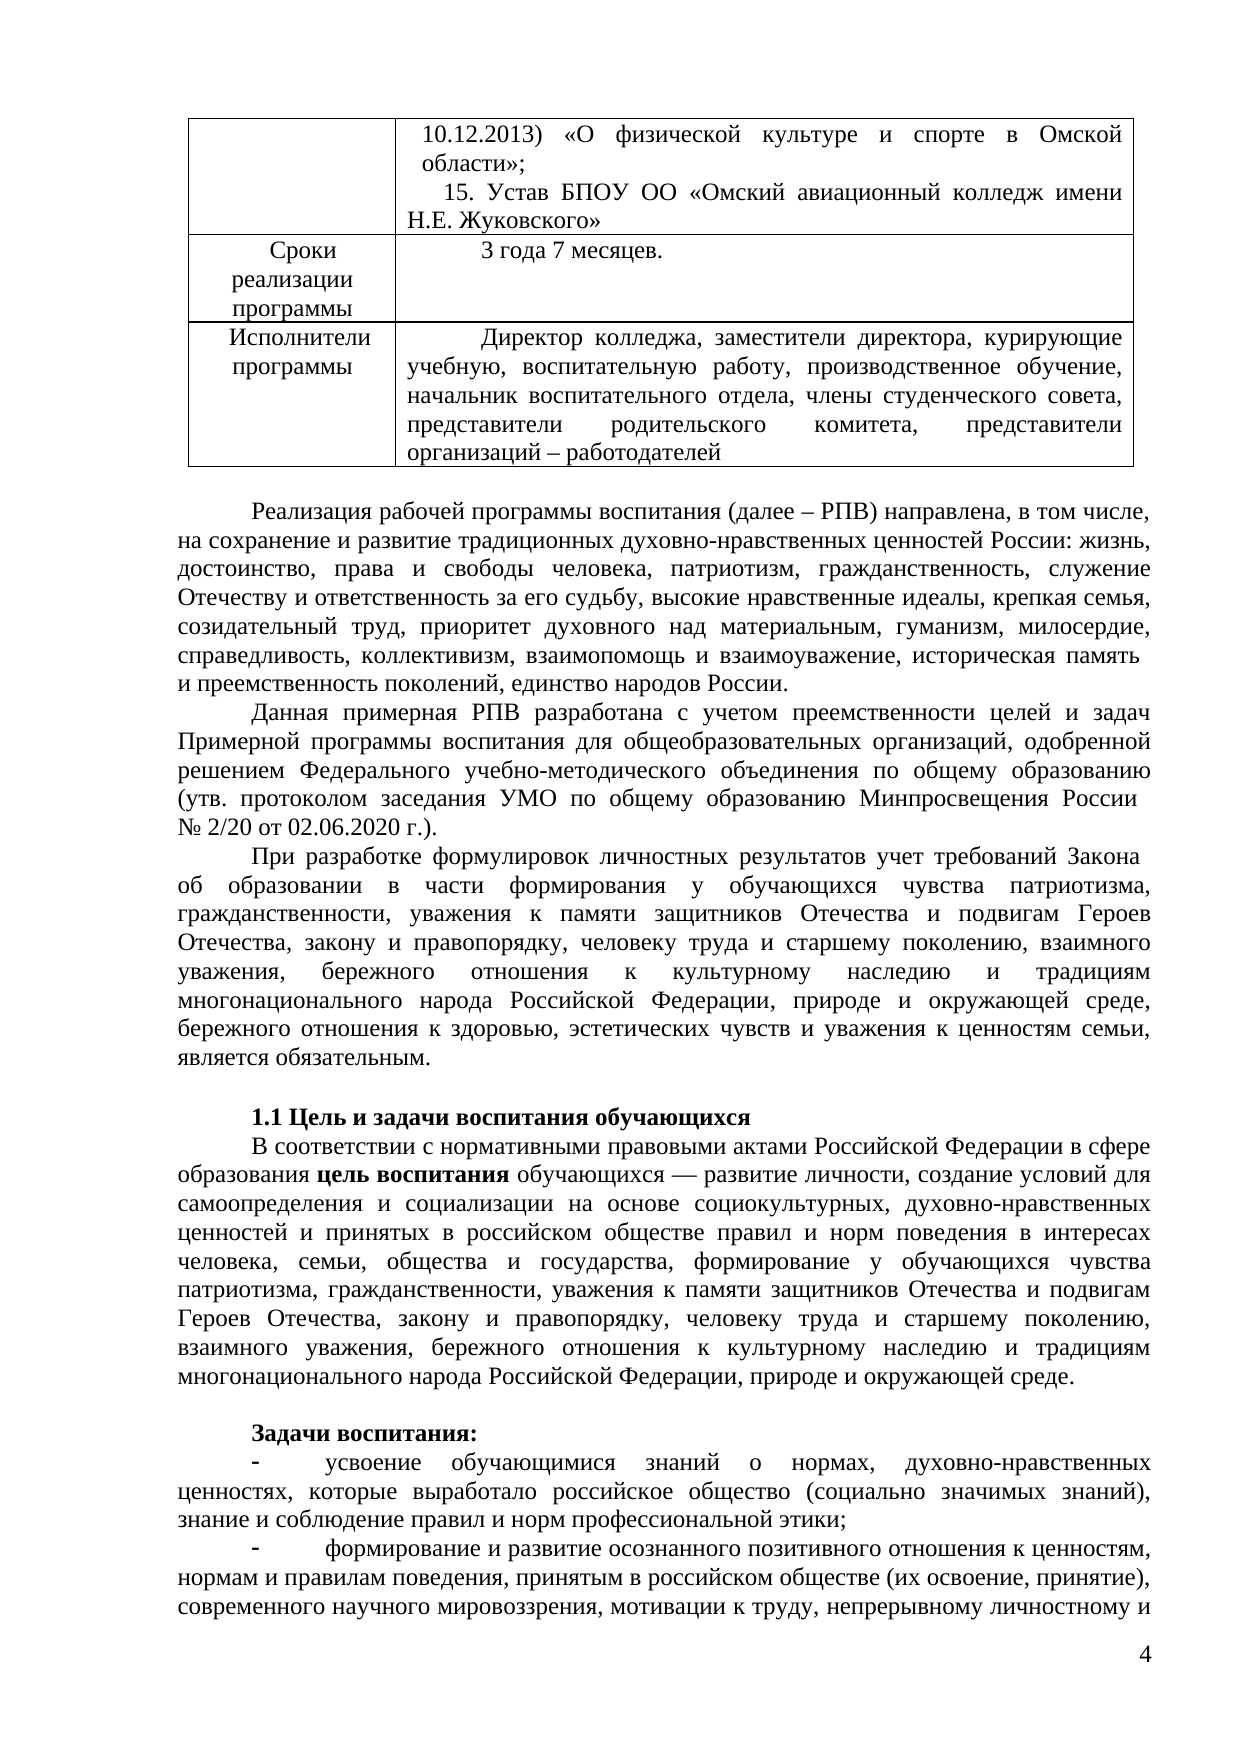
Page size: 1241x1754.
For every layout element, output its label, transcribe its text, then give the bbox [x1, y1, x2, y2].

list усвоение обучающимися знаний о нормах, духовно-нравственных ценностях, которые выработало российское общество (социально значимых знаний), знание и соблюдение правил и норм профессиональной этики; [177, 1447, 1152, 1533]
table_cell Исполнители программы [189, 323, 395, 466]
table_cell Директор колледжа, заместители директора, курирующие учебную, воспитательную работу, производственное обучение, начальник воспитательного отдела, члены студенческого совета, представители родительского комитета, представители организаций – работодателей [396, 323, 1133, 466]
text 1.1 Цель и задачи воспитания обучающихся [177, 1102, 1152, 1131]
table_cell Сроки реализации программы [189, 235, 395, 321]
text Данная примерная РПВ разработана с учетом преемственности целей и задач Примерной программы воспитания для общеобразовательных организаций, одобренной решением Федерального учебно-методического объединения по общему образованию (утв. протоколом заседания УМО по общему образованию Минпросвещения России № 2/20 от 02.06.2020 г.). [177, 697, 1152, 841]
text Реализация рабочей программы воспитания (далее – РПВ) направлена, в том числе, на сохранение и развитие традиционных духовно-нравственных ценностей России: жизнь, достоинство, права и свободы человека, патриотизм, гражданственность, служение Отечеству ‎и ответственность за его судьбу, высокие нравственные идеалы, крепкая семья, созидательный труд, приоритет духовного над материальным, гуманизм, милосердие, справедливость, коллективизм, взаимопомощь ‎и взаимоуважение, историческая память и преемственность поколений, единство народов России. [177, 496, 1152, 697]
text Задачи воспитания: [177, 1418, 1152, 1447]
text При разработке формулировок личностных результатов учет требований Закона об образовании в части формирования у обучающихся чувства патриотизма, гражданственности, уважения к памяти защитников Отечества и подвигам Героев Отечества, закону и правопорядку, человеку труда и старшему поколению, взаимного уважения, бережного отношения к культурному наследию и традициям многонационального народа Российской Федерации, природе и окружающей среде, бережного отношения к здоровью, эстетических чувств и уважения к ценностям семьи, является обязательным. [177, 841, 1152, 1071]
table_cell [396, 119, 1133, 234]
table_cell 3 года 7 месяцев. [396, 235, 1133, 321]
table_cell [189, 119, 395, 234]
text В соответствии с нормативными правовыми актами Российской Федерации в сфере образования цель воспитания обучающихся — развитие личности, создание условий для самоопределения и социализации на основе социокультурных, духовно-нравственных ценностей и принятых в российском обществе правил и норм поведения в интересах человека, семьи, общества и государства, формирование у обучающихся чувства патриотизма, гражданственности, уважения к памяти защитников Отечества и подвигам Героев Отечества, закону и правопорядку, человеку труда и старшему поколению, взаимного уважения, бережного отношения к культурному наследию и традициям многонационального народа Российской Федерации, природе и окружающей среде. [177, 1131, 1152, 1389]
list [177, 1533, 1152, 1619]
